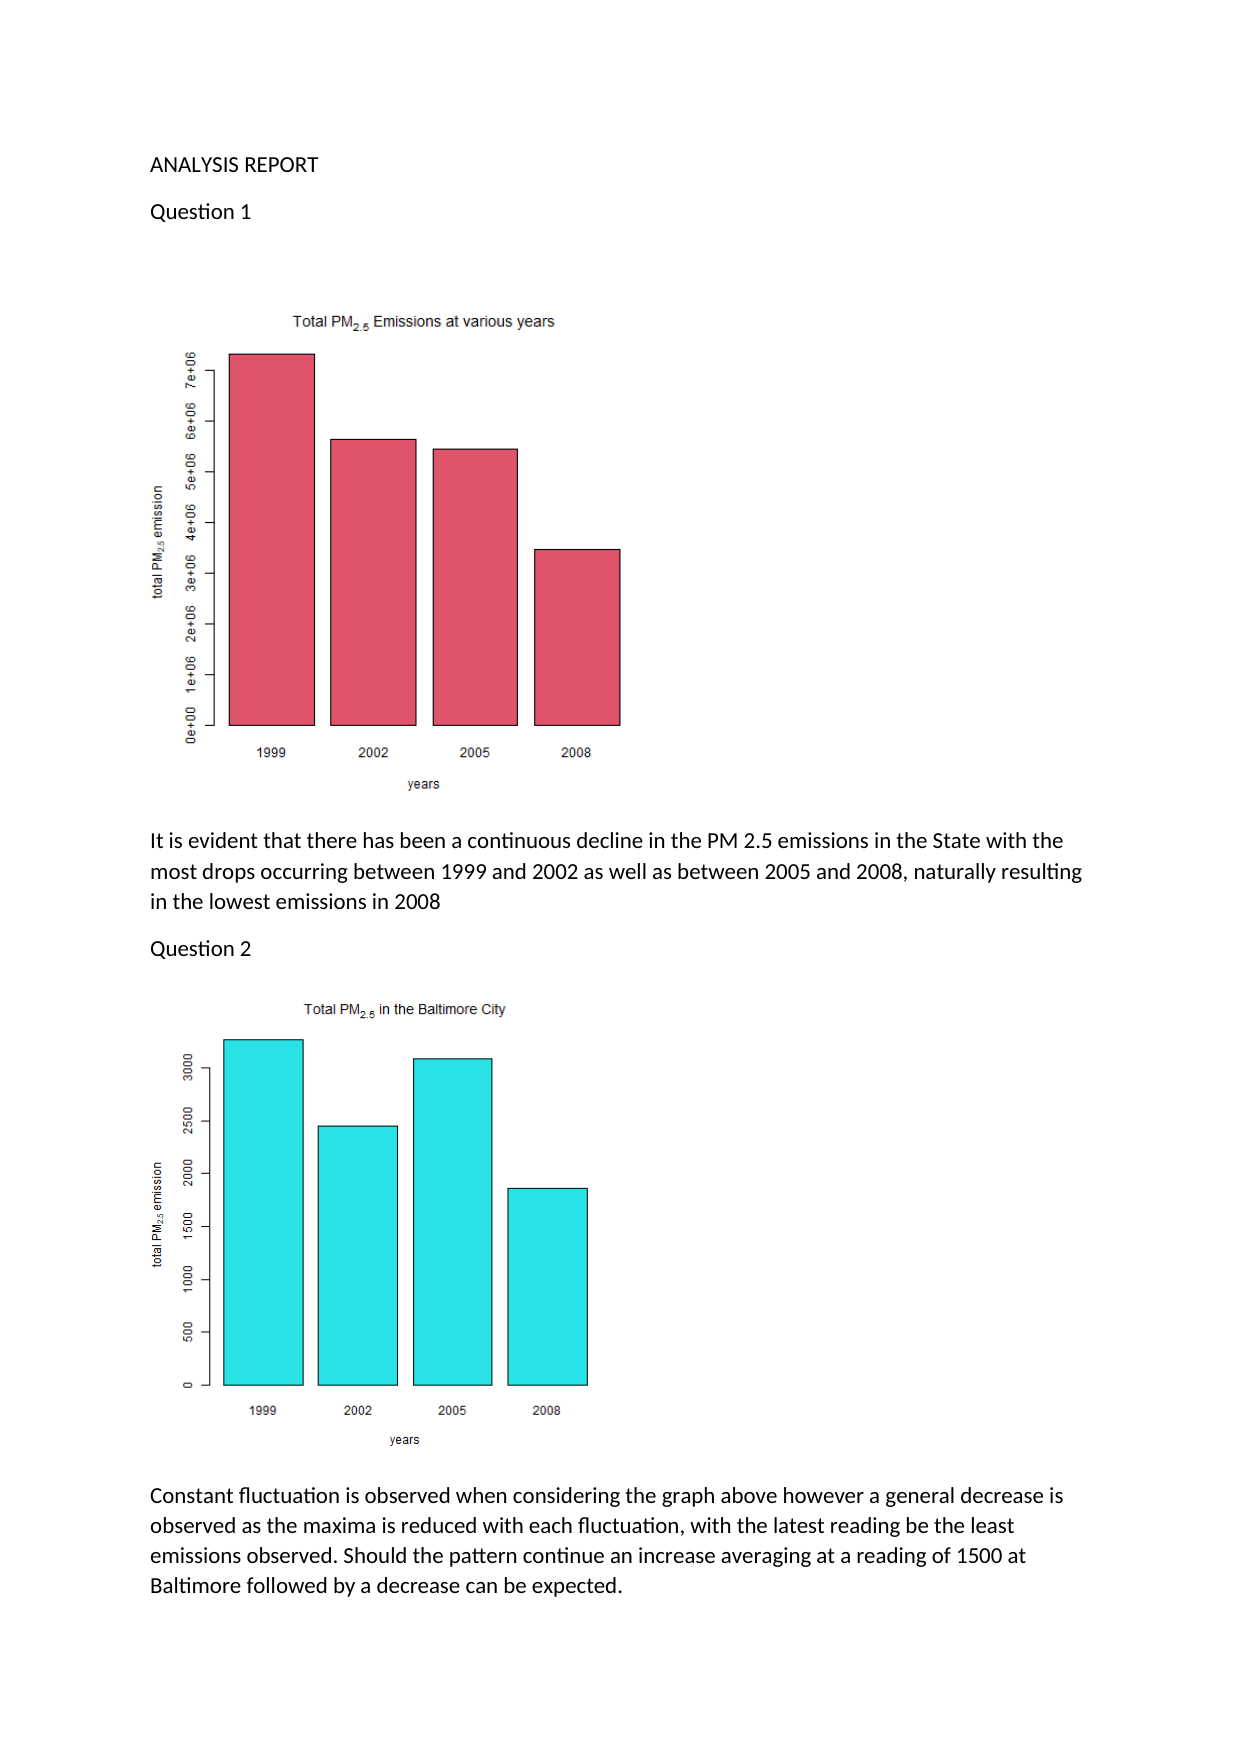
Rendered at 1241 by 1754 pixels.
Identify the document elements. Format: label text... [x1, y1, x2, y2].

picture [150, 290, 668, 808]
text Question 1 [150, 197, 1090, 225]
picture [150, 980, 632, 1462]
text Constant fluctuation is observed when considering the graph above however a general decrease is observed as the maxima is reduced with each fluctuation, with the latest reading be the least emissions observed. Should the pattern continue an increase averaging at a reading of 1500 at Baltimore followed by a decrease can be expected. [150, 1481, 1090, 1599]
text ANALYSIS REPORT [150, 150, 1090, 178]
text It is evident that there has been a continuous decline in the PM 2.5 emissions in the State with the most drops occurring between 1999 and 2002 as well as between 2005 and 2008, naturally resulting in the lowest emissions in 2008 [150, 827, 1090, 915]
text Question 2 [150, 934, 1090, 962]
